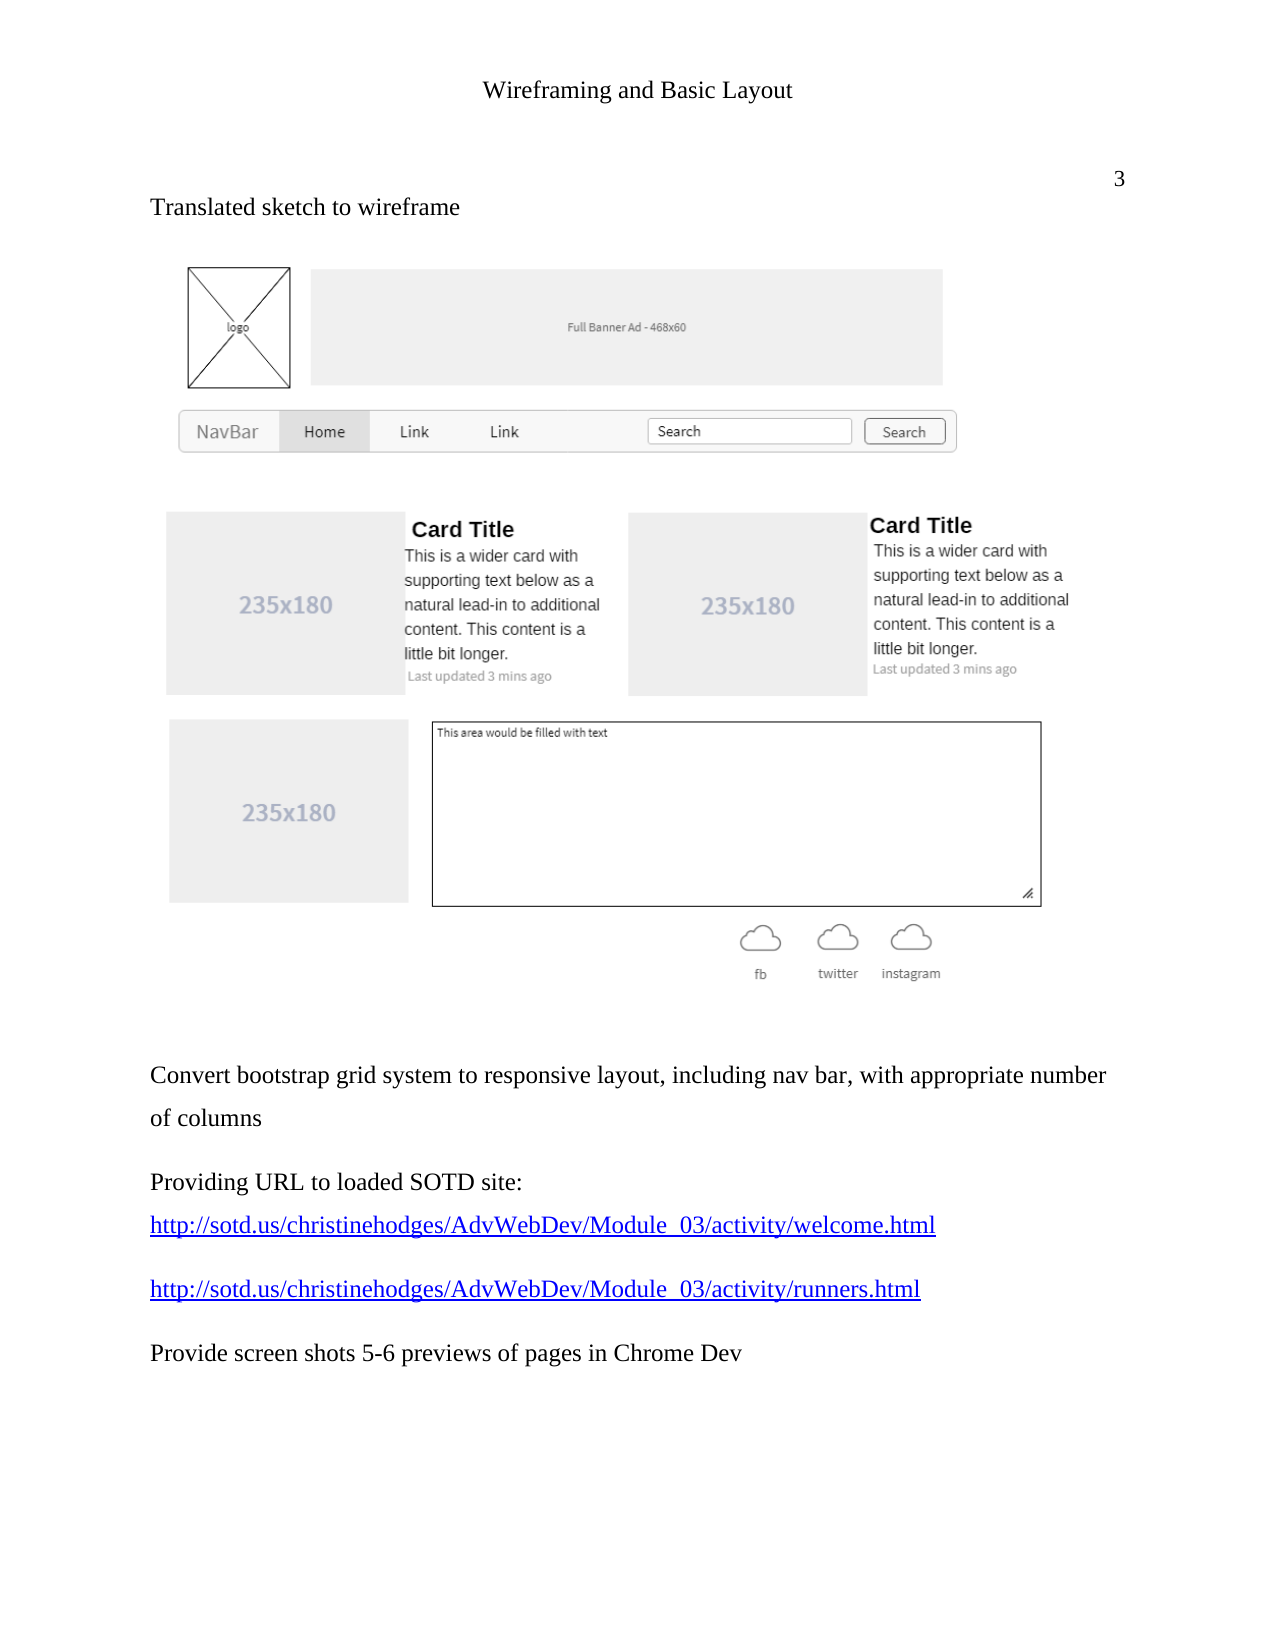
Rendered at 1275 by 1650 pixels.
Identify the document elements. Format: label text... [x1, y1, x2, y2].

text http://sotd.us/christinehodges/AdvWebDev/Module_03/activity/runners.html [150, 1274, 1125, 1303]
text Convert bootstrap grid system to responsive layout, including nav bar, with appropriate number of columns [150, 1060, 1125, 1132]
text Provide screen shots 5-6 previews of pages in Chrome Dev [150, 1338, 1125, 1367]
picture [150, 255, 1125, 1026]
text Providing URL to loaded SOTD site: http://sotd.us/christinehodges/AdvWebDev/Module_03/activity/welcome.html [150, 1167, 1125, 1239]
text Translated sketch to wireframe [150, 192, 1125, 220]
